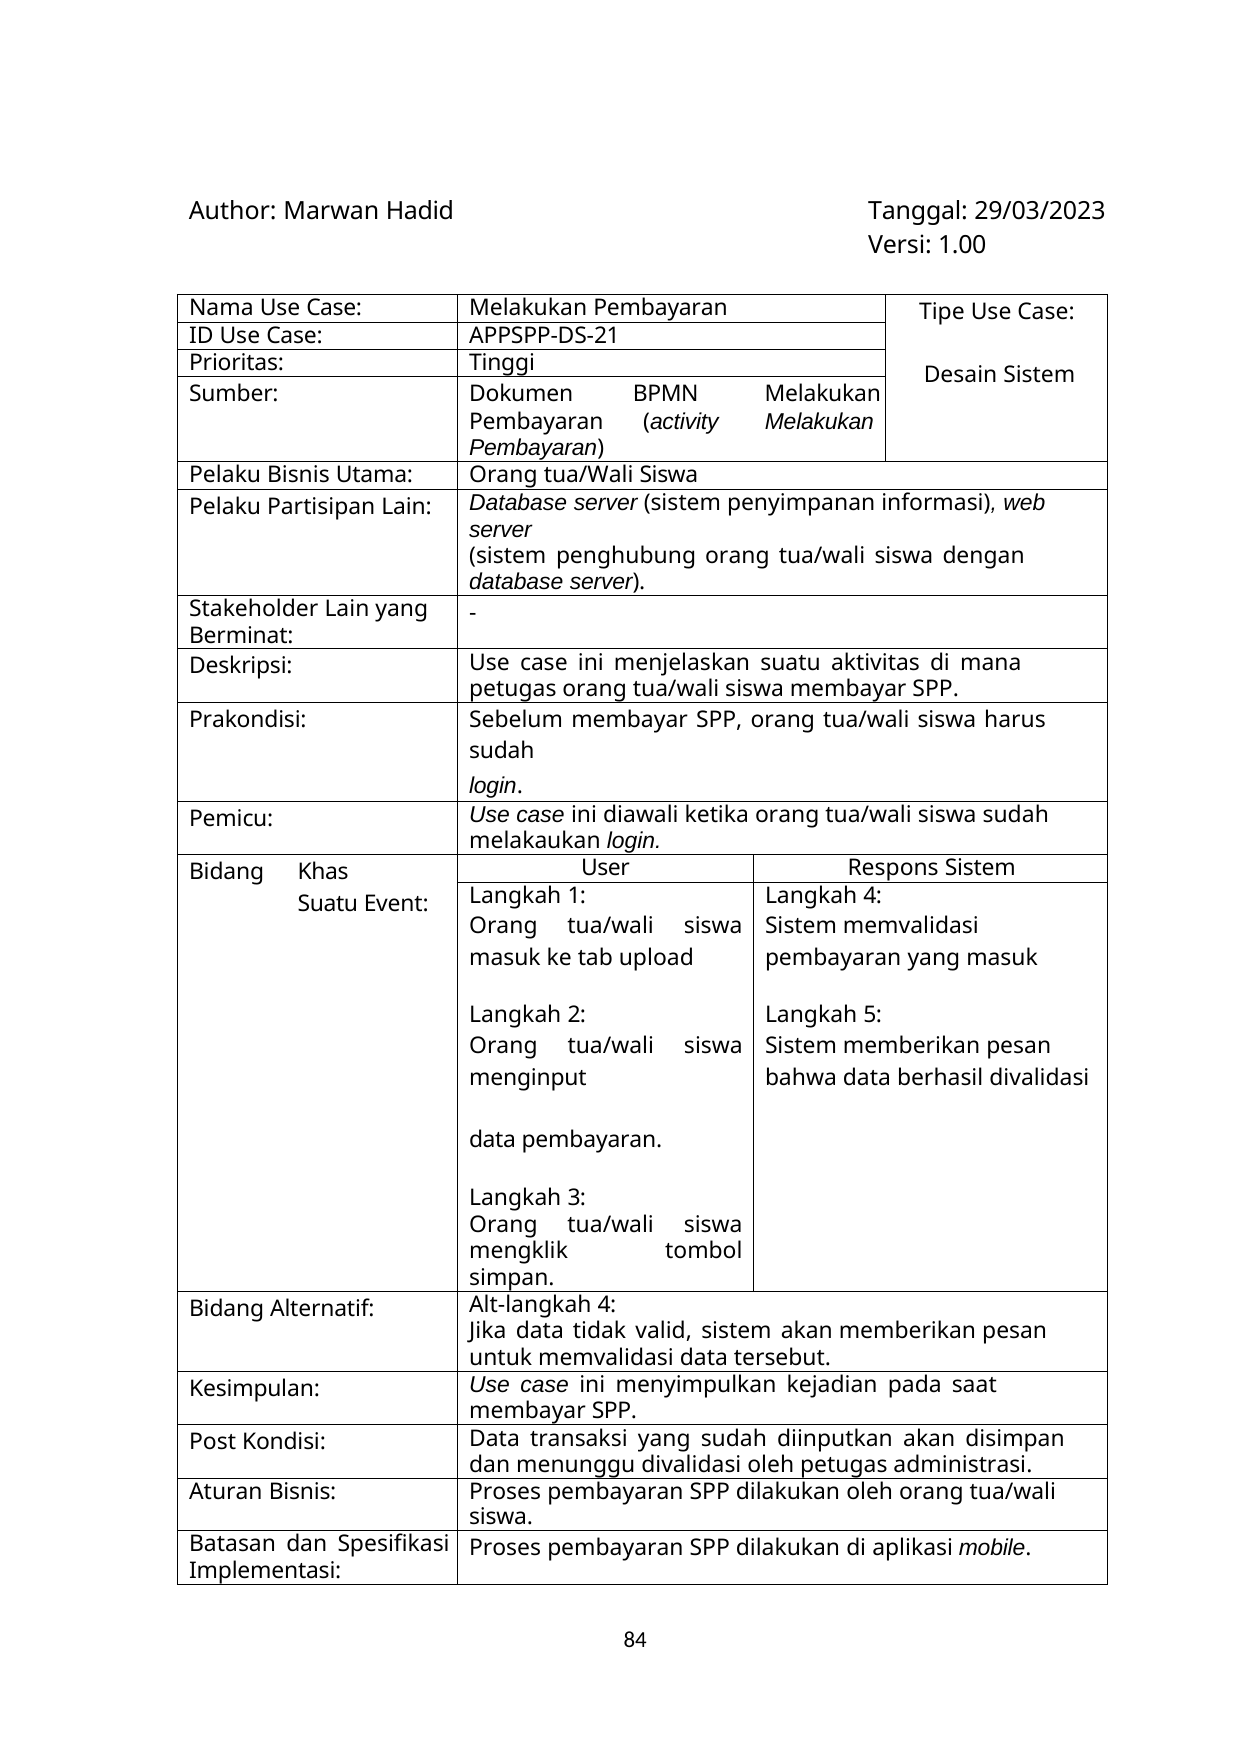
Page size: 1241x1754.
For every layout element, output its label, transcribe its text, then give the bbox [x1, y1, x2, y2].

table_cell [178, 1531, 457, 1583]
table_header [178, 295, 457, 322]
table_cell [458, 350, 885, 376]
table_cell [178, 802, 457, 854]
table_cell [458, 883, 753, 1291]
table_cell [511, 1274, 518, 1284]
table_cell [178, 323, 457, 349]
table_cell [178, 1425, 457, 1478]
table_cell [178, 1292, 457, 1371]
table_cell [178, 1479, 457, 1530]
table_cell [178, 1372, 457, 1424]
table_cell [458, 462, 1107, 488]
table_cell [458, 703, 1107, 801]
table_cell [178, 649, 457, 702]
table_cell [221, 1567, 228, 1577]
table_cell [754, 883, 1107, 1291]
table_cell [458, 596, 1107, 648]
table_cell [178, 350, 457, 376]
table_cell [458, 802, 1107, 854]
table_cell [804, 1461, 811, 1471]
text Author: Marwan Hadid Tanggal: 29/03/2023 [188, 193, 1155, 227]
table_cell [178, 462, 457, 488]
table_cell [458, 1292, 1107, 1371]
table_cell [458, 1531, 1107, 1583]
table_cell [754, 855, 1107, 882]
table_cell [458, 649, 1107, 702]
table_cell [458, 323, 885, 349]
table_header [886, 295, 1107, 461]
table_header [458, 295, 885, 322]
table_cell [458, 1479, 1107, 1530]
text Versi: 1.00 [868, 227, 1155, 261]
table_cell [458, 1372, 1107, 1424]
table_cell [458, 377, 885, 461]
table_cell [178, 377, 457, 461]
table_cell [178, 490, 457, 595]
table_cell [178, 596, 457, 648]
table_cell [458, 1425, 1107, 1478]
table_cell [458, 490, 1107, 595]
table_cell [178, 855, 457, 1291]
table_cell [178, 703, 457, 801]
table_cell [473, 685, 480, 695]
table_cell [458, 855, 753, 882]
